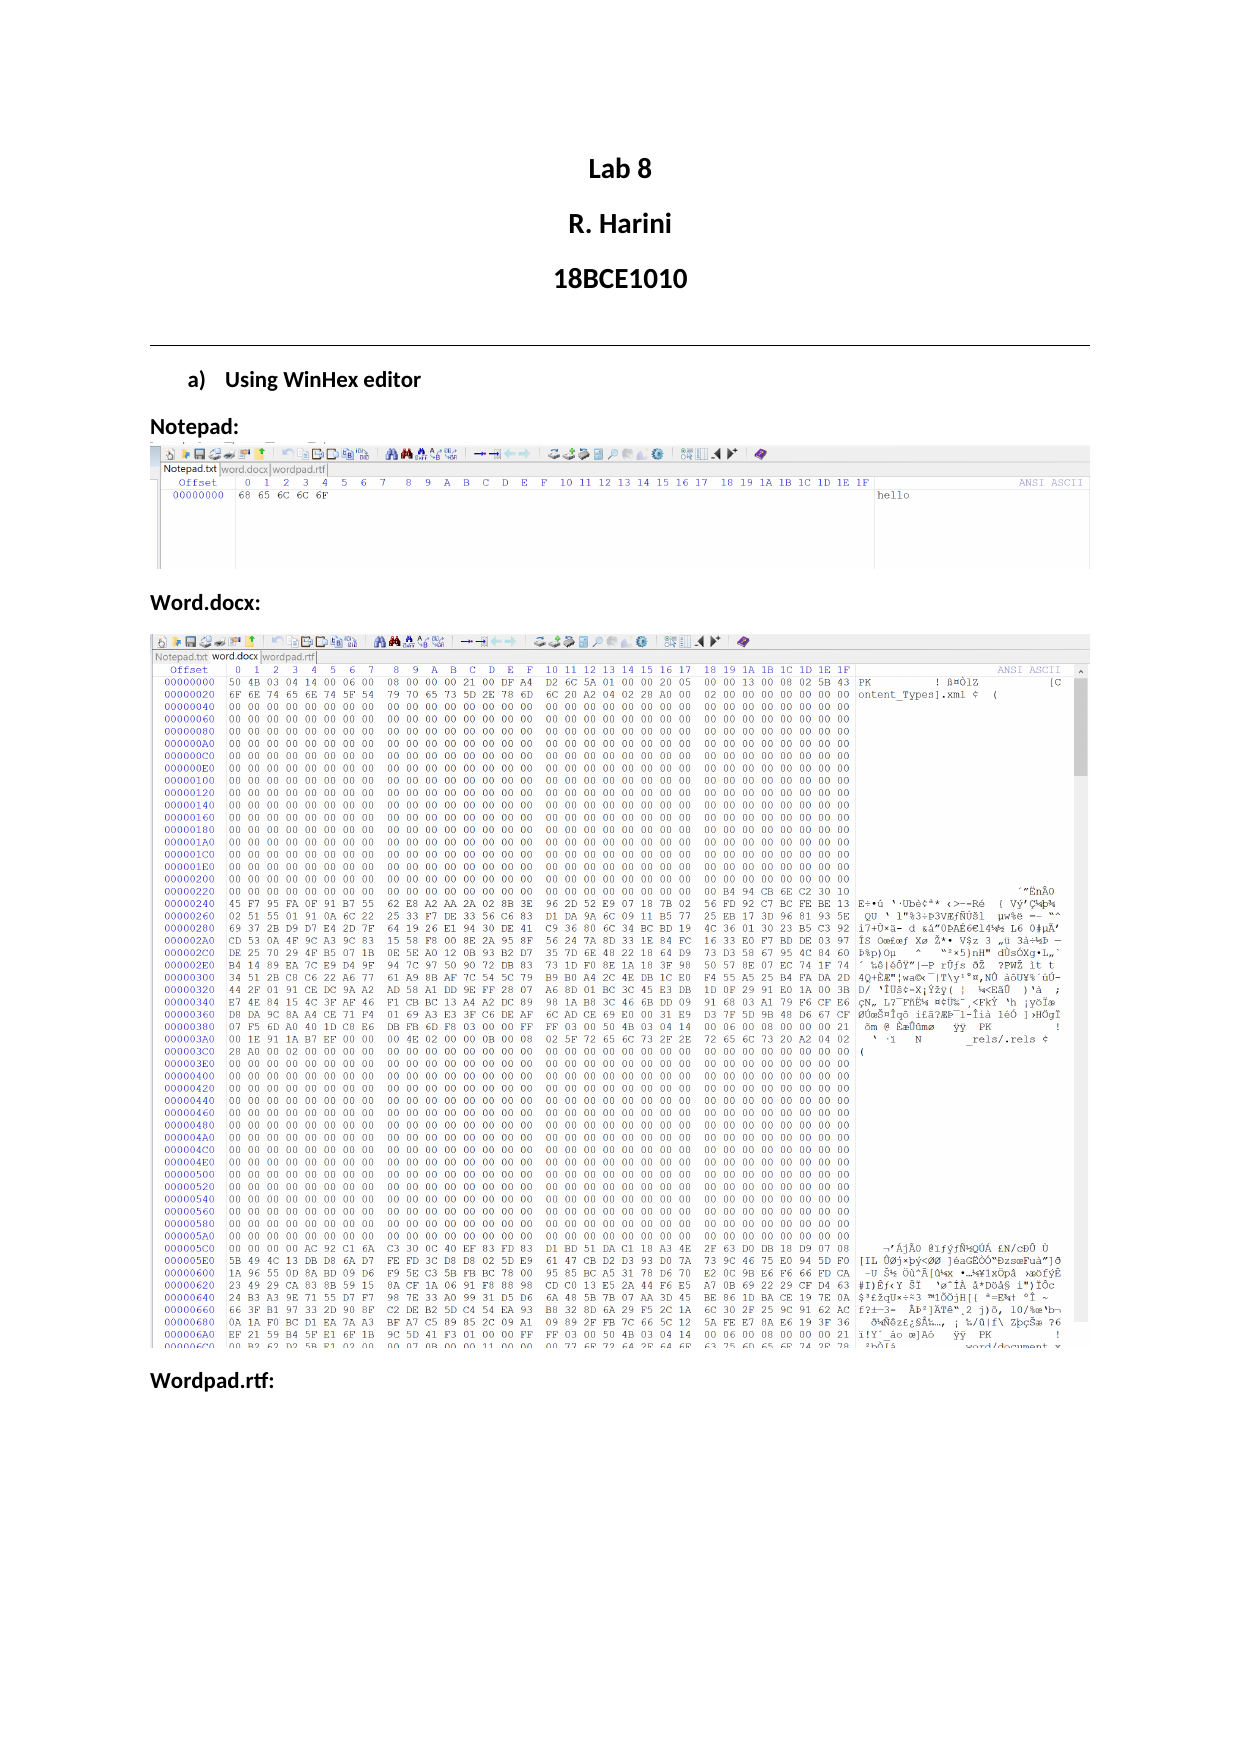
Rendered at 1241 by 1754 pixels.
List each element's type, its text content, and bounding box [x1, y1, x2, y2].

text Lab 8 [150, 150, 1090, 186]
text Notepad: [150, 412, 1090, 442]
list Using WinHex editor [187, 365, 1090, 393]
text Word.docx: [150, 588, 1090, 616]
text R. Harini [150, 205, 1090, 241]
text 18BCE1010 [150, 260, 1090, 296]
text Wordpad.rtf: [150, 1367, 1090, 1395]
picture [150, 442, 1091, 569]
picture [150, 634, 1091, 1348]
